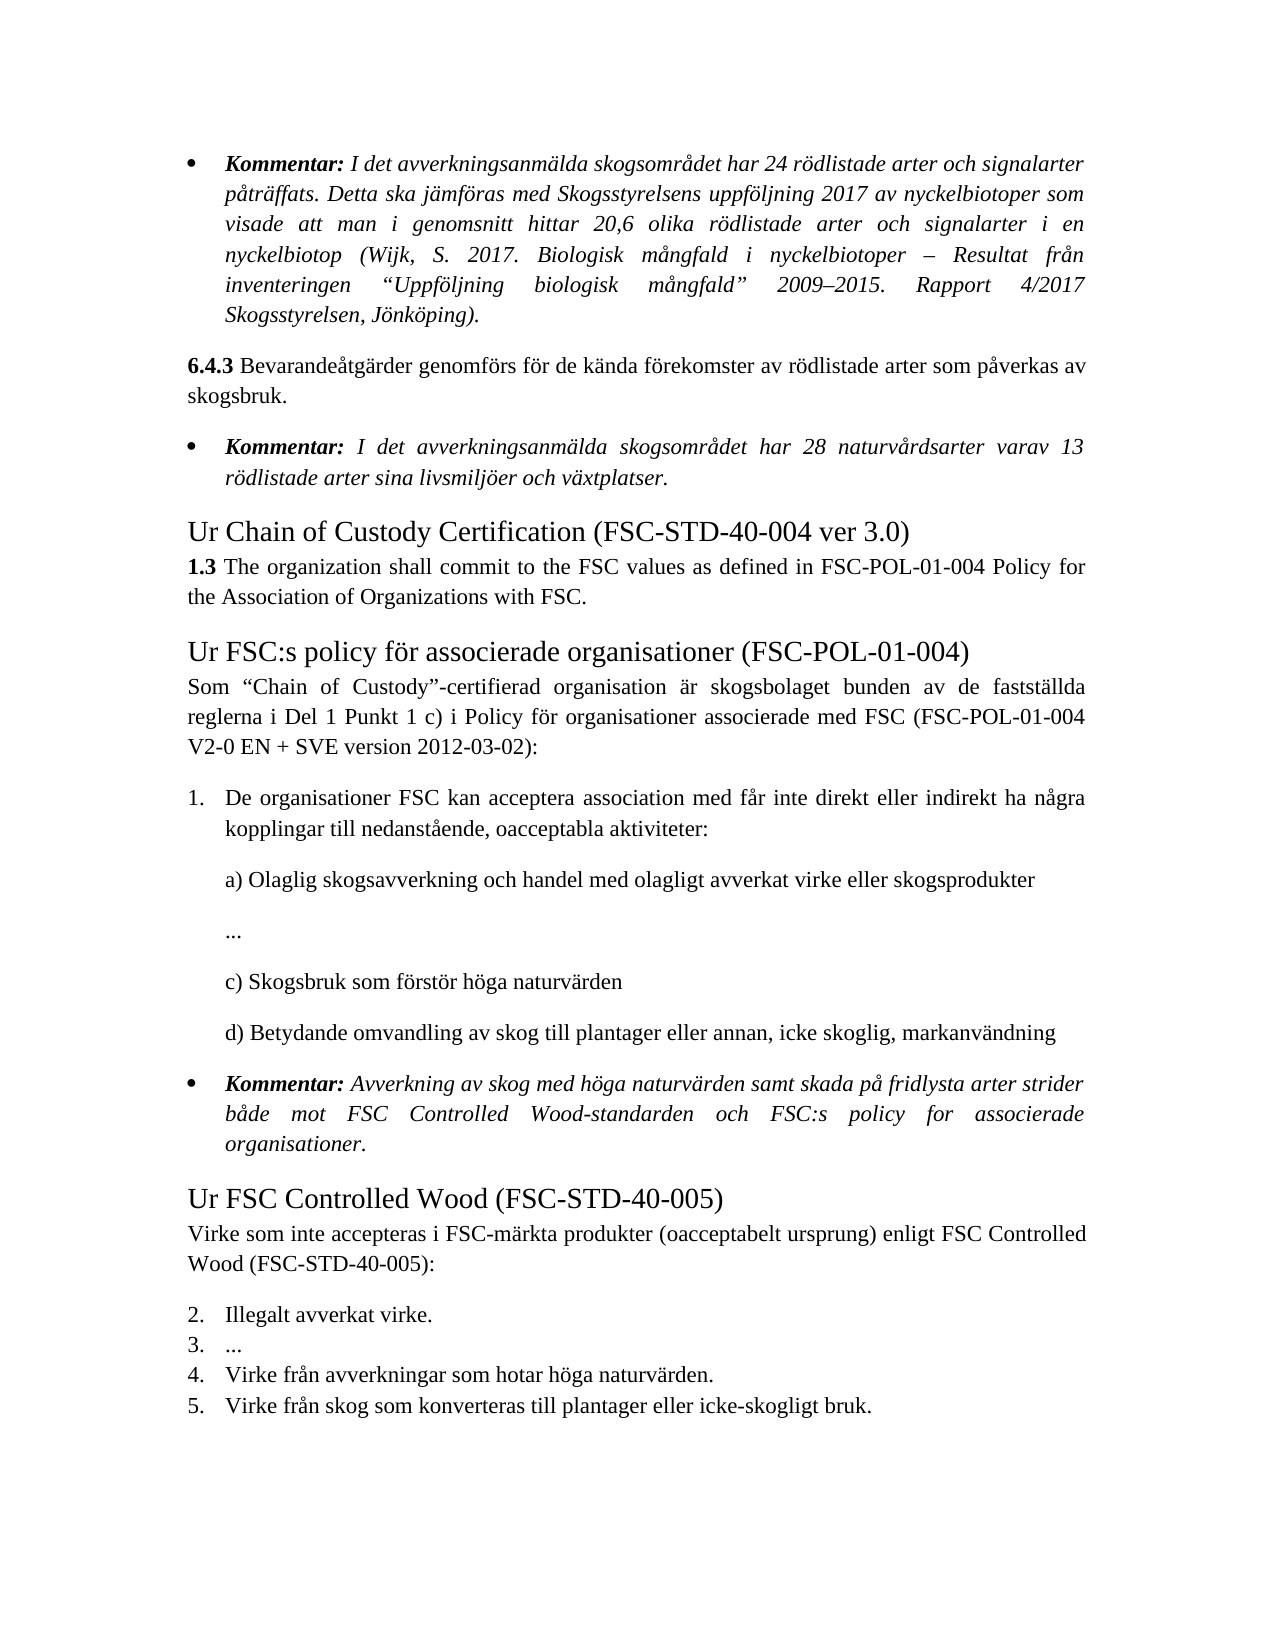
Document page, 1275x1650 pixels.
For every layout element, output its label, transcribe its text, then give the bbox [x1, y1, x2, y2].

list Kommentar: I det avverkningsanmälda skogsområdet har 28 naturvårdsarter varav 13 rödlistade arter sina livsmiljöer och växtplatser. [187, 433, 1087, 490]
subtitle Ur FSC:s policy för associerade organisationer (FSC-POL-01-004) [187, 634, 1087, 668]
list De organisationer FSC kan acceptera association med får inte direkt eller indirekt ha några kopplingar till nedanstående, oacceptabla aktiviteter: [187, 784, 1087, 841]
list Kommentar: I det avverkningsanmälda skogsområdet har 24 rödlistade arter och signalarter påträffats. Detta ska jämföras med Skogsstyrelsens uppföljning 2017 av nyckelbiotoper som visade att man i genomsnitt hittar 20,6 olika rödlistade arter och signalarter i en nyckelbiotop (Wijk, S. 2017. Biologisk mångfald i nyckelbiotoper – Resultat från inventeringen “Uppföljning biologisk mångfald” 2009–2015. Rapport 4/2017 Skogsstyrelsen, Jönköping). [187, 150, 1087, 327]
text ... [225, 917, 1087, 943]
subtitle Ur FSC Controlled Wood (FSC-STD-40-005) [187, 1181, 1087, 1215]
list Illegalt avverkat virke. [187, 1301, 1087, 1327]
text a) Olaglig skogsavverkning och handel med olagligt avverkat virke eller skogsprodukter [225, 866, 1087, 892]
list Virke från skog som konverteras till plantager eller icke-skogligt bruk. [187, 1392, 1087, 1418]
subtitle Ur Chain of Custody Certification (FSC-STD-40-004 ver 3.0) [187, 514, 1087, 548]
list ... [187, 1331, 1087, 1358]
text Virke som inte accepteras i FSC-märkta produkter (oacceptabelt ursprung) enligt FSC Controlled Wood (FSC-STD-40-005): [187, 1220, 1087, 1276]
text c) Skogsbruk som förstör höga naturvärden [225, 968, 1087, 994]
text d) Betydande omvandling av skog till plantager eller annan, icke skoglig, markanvändning [225, 1019, 1087, 1045]
text 6.4.3 Bevarandeåtgärder genomförs för de kända förekomster av rödlistade arter som påverkas av skogsbruk. [187, 352, 1087, 409]
text 1.3 The organization shall commit to the FSC values as defined in FSC-POL-01-004 Policy for the Association of Organizations with FSC. [187, 553, 1087, 610]
list Virke från avverkningar som hotar höga naturvärden. [187, 1361, 1087, 1388]
text Som “Chain of Custody”-certifierad organisation är skogsbolaget bunden av de fastställda reglerna i Del 1 Punkt 1 c) i Policy för organisationer associerade med FSC (FSC-POL-01-004 V2-0 EN + SVE version 2012-03-02): [187, 673, 1087, 760]
